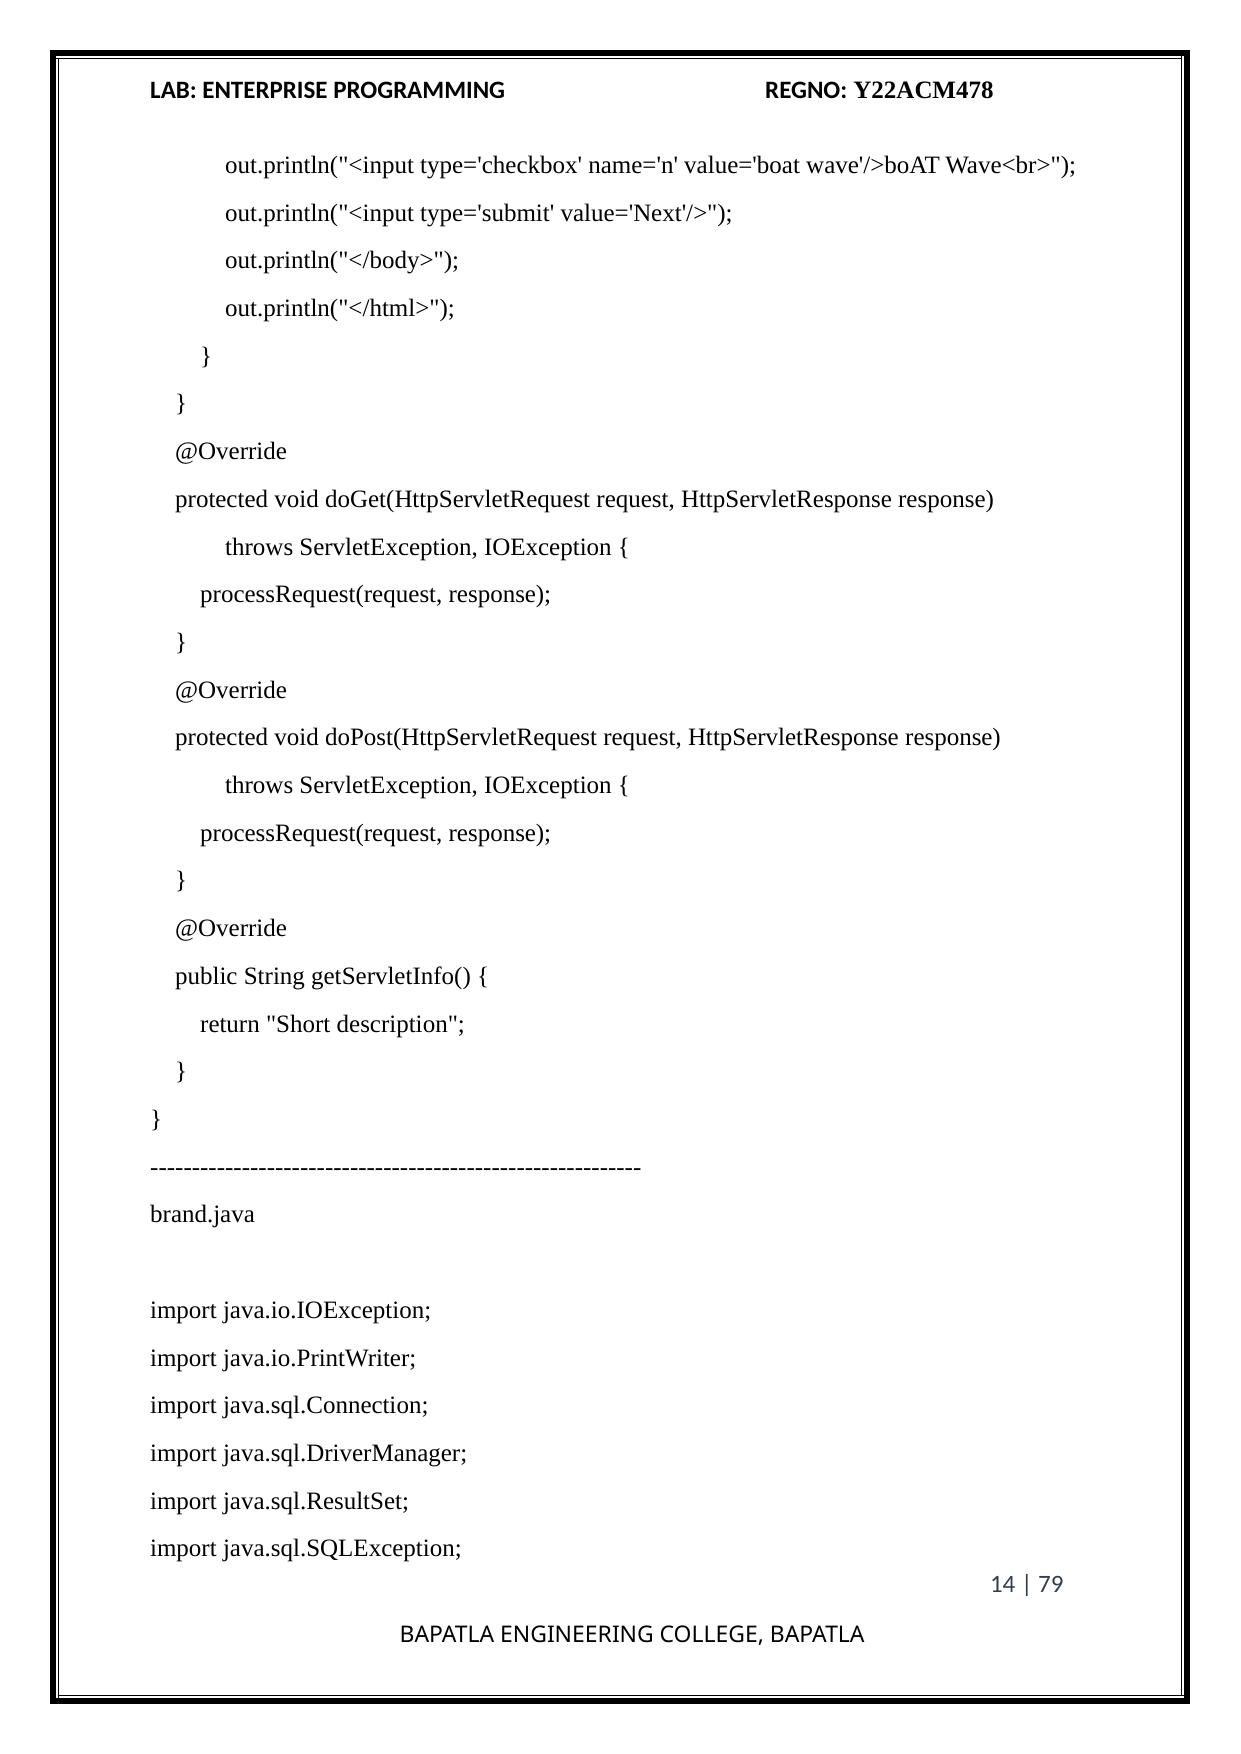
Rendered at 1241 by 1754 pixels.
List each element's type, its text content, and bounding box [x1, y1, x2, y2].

text import java.sql.ResultSet; [150, 1486, 1090, 1514]
text throws ServletException, IOException { [150, 532, 1090, 560]
text @Override [150, 913, 1090, 942]
text @Override [150, 675, 1090, 703]
text } [150, 1104, 1090, 1133]
text } [150, 388, 1090, 417]
text } [150, 866, 1090, 894]
text import java.sql.SQLException; [150, 1533, 1090, 1562]
text import java.io.IOException; [150, 1295, 1090, 1324]
text } [150, 1056, 1090, 1085]
text return "Short description"; [150, 1009, 1090, 1037]
text out.println("<input type='submit' value='Next'/>"); [150, 198, 1090, 226]
text throws ServletException, IOException { [150, 770, 1090, 799]
text brand.java [150, 1199, 1090, 1228]
text public String getServletInfo() { [150, 961, 1090, 990]
text out.println("</html>"); [150, 293, 1090, 322]
text out.println("<input type='checkbox' name='n' value='boat wave'/>boAT Wave<br>"); [150, 150, 1090, 179]
text protected void doPost(HttpServletRequest request, HttpServletResponse response) [150, 722, 1090, 751]
text import java.sql.Connection; [150, 1390, 1090, 1419]
text } [150, 341, 1090, 369]
text @Override [150, 436, 1090, 465]
text out.println("</body>"); [150, 245, 1090, 274]
text } [150, 627, 1090, 656]
text import java.io.PrintWriter; [150, 1343, 1090, 1371]
text import java.sql.DriverManager; [150, 1438, 1090, 1467]
text processRequest(request, response); [150, 818, 1090, 847]
text protected void doGet(HttpServletRequest request, HttpServletResponse response) [150, 484, 1090, 513]
text ----------------------------------------------------------- [150, 1152, 1090, 1181]
text processRequest(request, response); [150, 579, 1090, 608]
